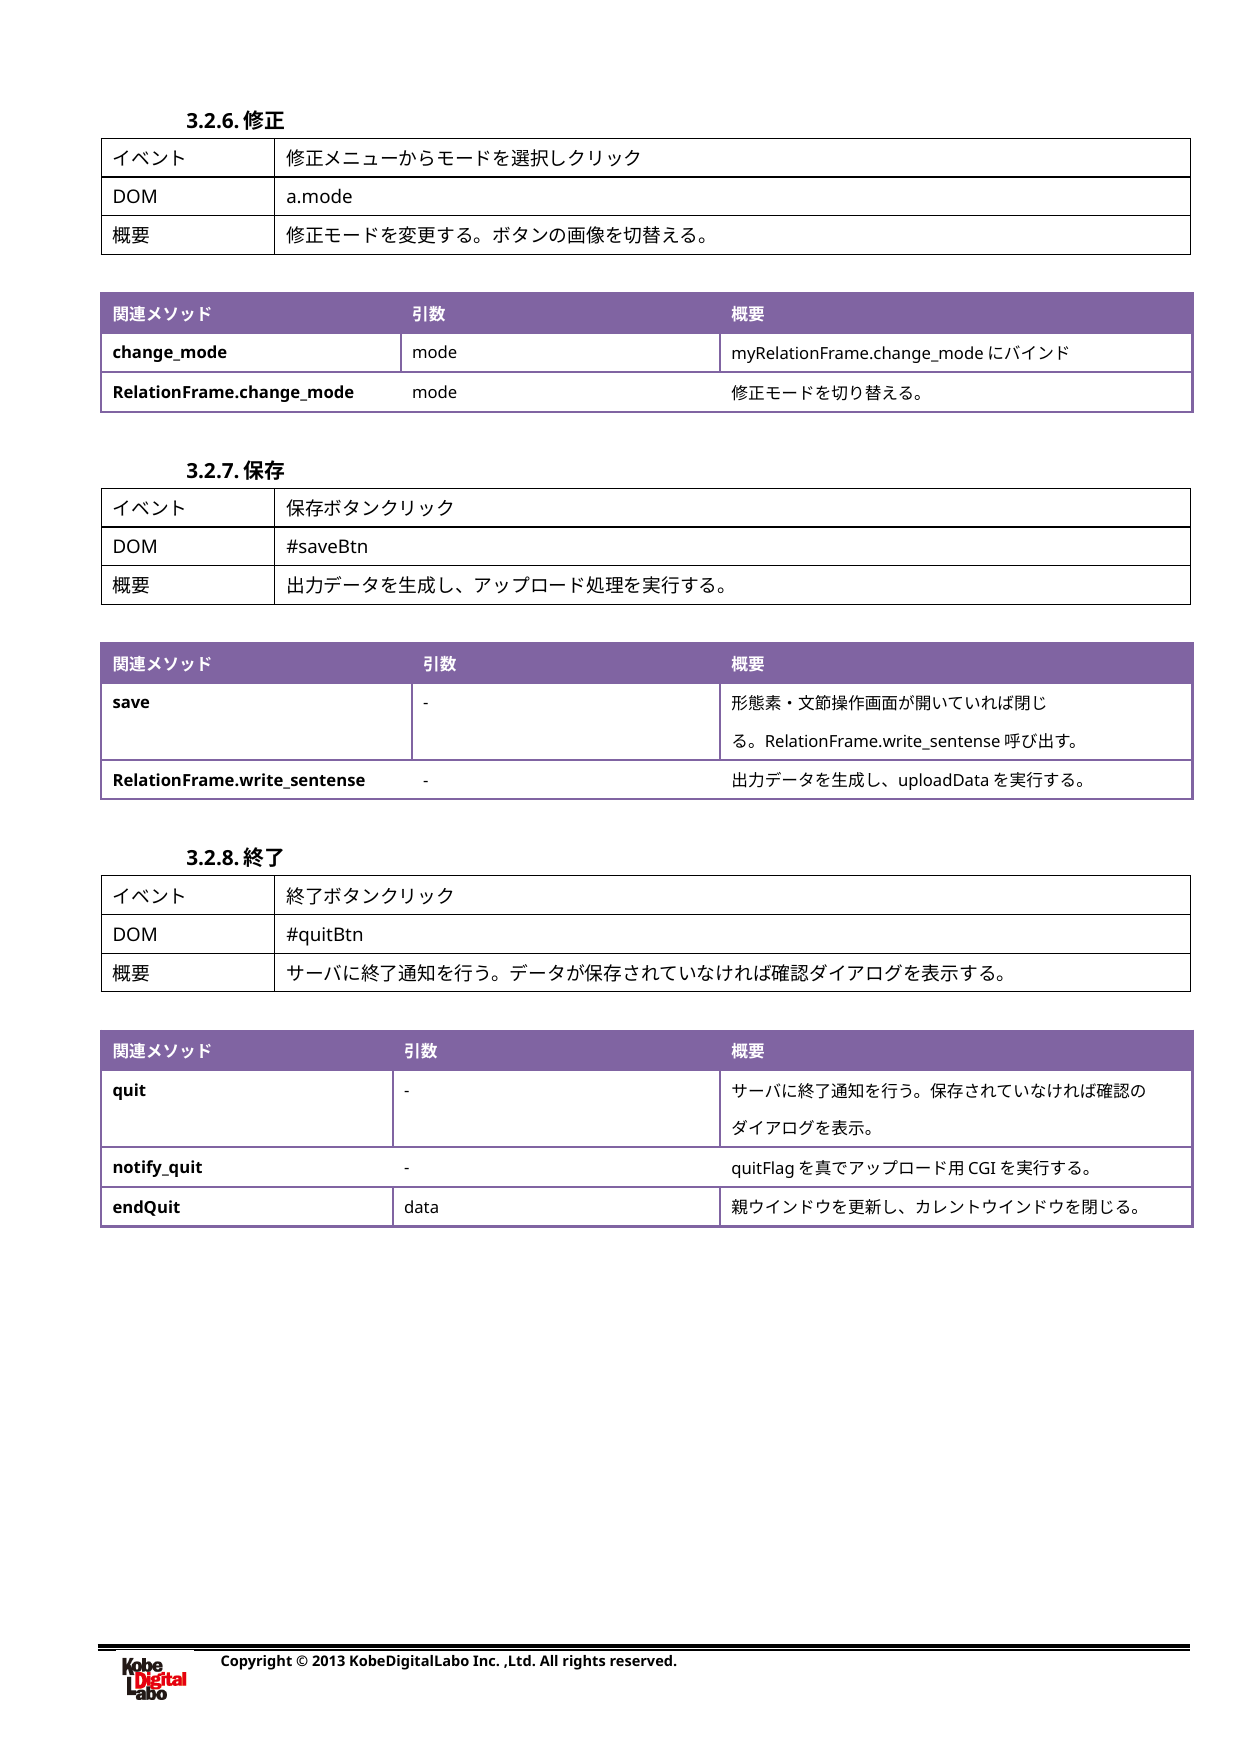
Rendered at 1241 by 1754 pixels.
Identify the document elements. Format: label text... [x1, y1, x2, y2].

table_cell mode [401, 373, 720, 411]
table_cell a.mode [275, 178, 1190, 215]
table_header 引数 [393, 1032, 720, 1069]
table_cell 修正モードを変更する。ボタンの画像を切替える。 [275, 216, 1190, 253]
table_cell サーバに終了通知を行う。保存されていなければ確認のダイアログを表示。 [721, 1071, 1191, 1146]
table_cell data [394, 1188, 719, 1225]
table_header 終了ボタンクリック [275, 876, 1190, 914]
table_cell #quitBtn [275, 915, 1190, 952]
table_cell RelationFrame.write_sentense [102, 761, 412, 798]
table_cell change_mode [102, 334, 400, 371]
table_header 概要 [720, 644, 1191, 682]
table_cell quit [102, 1071, 392, 1146]
table_cell 出力データを生成し、アップロード処理を実行する。 [275, 566, 1190, 603]
table_cell - [413, 684, 719, 759]
table_cell endQuit [102, 1188, 392, 1225]
table_cell 修正モードを切り替える。 [720, 373, 1191, 411]
table_header 概要 [720, 294, 1191, 332]
table_cell notify_quit [102, 1148, 393, 1186]
table_header 修正メニューからモードを選択しクリック [275, 139, 1190, 176]
table_cell quitFlagを真でアップロード用CGIを実行する。 [720, 1148, 1191, 1186]
table_header 関連メソッド [102, 1032, 393, 1069]
table_cell mode [402, 334, 719, 371]
table_header 保存ボタンクリック [275, 489, 1190, 526]
table_cell サーバに終了通知を行う。データが保存されていなければ確認ダイアログを表示する。 [275, 954, 1190, 991]
table_cell - [393, 1148, 720, 1186]
table_header 引数 [401, 294, 720, 332]
table_header 概要 [720, 1032, 1191, 1069]
table_cell DOM [102, 528, 274, 565]
table_header イベント [102, 139, 274, 176]
table_cell RelationFrame.change_mode [102, 373, 401, 411]
table_cell 概要 [102, 954, 274, 991]
table_cell - [394, 1071, 719, 1146]
subtitle 修正 [186, 100, 1162, 138]
table_header イベント [102, 489, 274, 526]
table_cell - [412, 761, 720, 798]
subtitle 保存 [186, 450, 1162, 488]
table_header 関連メソッド [102, 644, 412, 682]
table_cell 形態素・文節操作画面が開いていれば閉じる。RelationFrame.write_sentense呼び出す。 [721, 684, 1191, 759]
table_cell DOM [102, 178, 274, 215]
table_cell 親ウインドウを更新し、カレントウインドウを閉じる。 [721, 1188, 1191, 1225]
table_cell 概要 [102, 216, 274, 253]
table_cell myRelationFrame.change_modeにバインド [721, 334, 1191, 371]
table_header 引数 [412, 644, 720, 682]
subtitle 終了 [186, 838, 1162, 875]
table_header イベント [102, 876, 274, 914]
table_cell #saveBtn [275, 528, 1190, 565]
table_cell DOM [102, 915, 274, 952]
table_cell 概要 [102, 566, 274, 603]
table_header 関連メソッド [102, 294, 401, 332]
table_cell save [102, 684, 411, 759]
table_cell 出力データを生成し、uploadDataを実行する。 [720, 761, 1191, 798]
